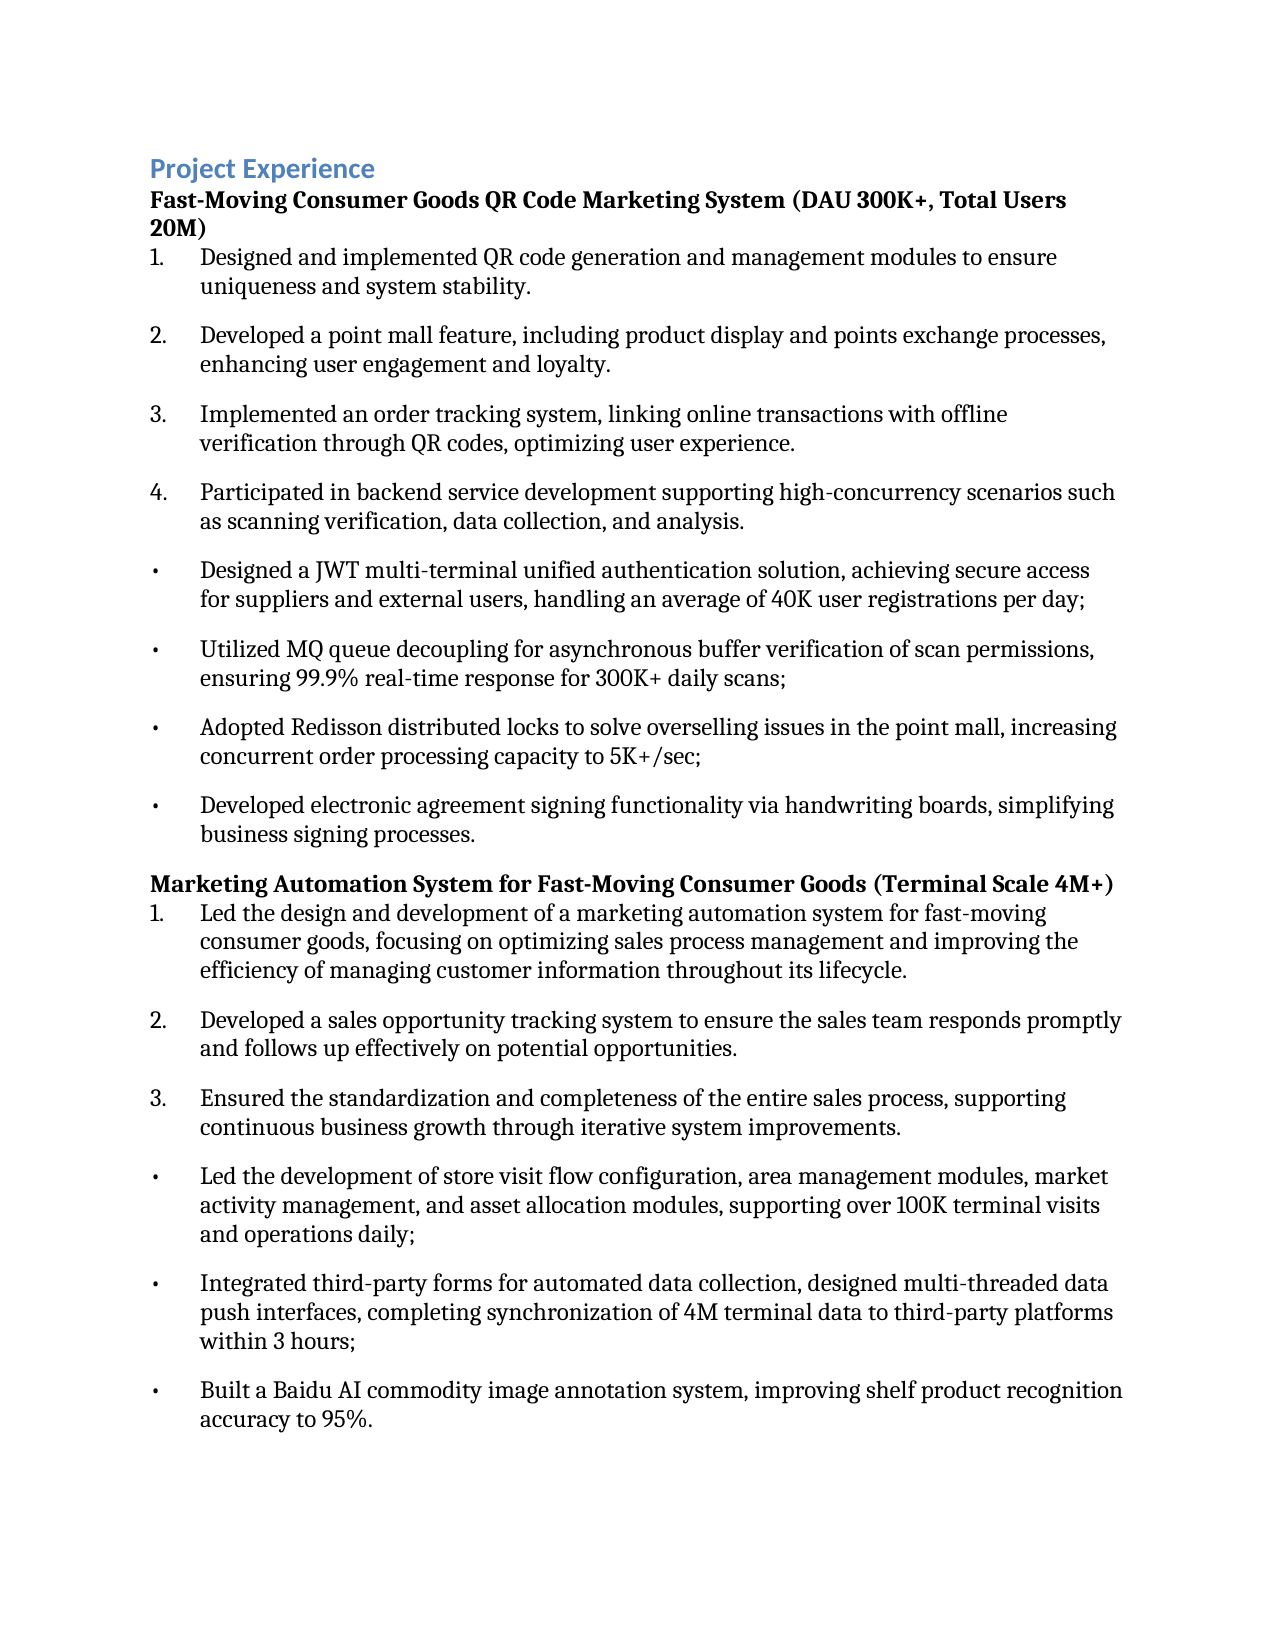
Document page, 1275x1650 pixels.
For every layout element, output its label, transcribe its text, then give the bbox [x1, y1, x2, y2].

list Developed electronic agreement signing functionality via handwriting boards, simplifying business signing processes. [150, 791, 1125, 849]
list Adopted Redisson distributed locks to solve overselling issues in the point mall, increasing concurrent order processing capacity to 5K+/sec; [150, 713, 1125, 771]
list Developed a sales opportunity tracking system to ensure the sales team responds promptly and follows up effectively on potential opportunities. [150, 1006, 1125, 1063]
text Fast-Moving Consumer Goods QR Code Marketing System (DAU 300K+, Total Users 20M) [150, 186, 1125, 243]
list Built a Baidu AI commodity image annotation system, improving shelf product recognition accuracy to 95%. [150, 1376, 1125, 1434]
list Designed and implemented QR code generation and management modules to ensure uniqueness and system stability. [150, 243, 1125, 301]
list Ensured the standardization and completeness of the entire sales process, supporting continuous business growth through iterative system improvements. [150, 1084, 1125, 1141]
text Marketing Automation System for Fast-Moving Consumer Goods (Terminal Scale 4M+) [150, 870, 1125, 898]
list Led the development of store visit flow configuration, area management modules, market activity management, and asset allocation modules, supporting over 100K terminal visits and operations daily; [150, 1162, 1125, 1248]
list Utilized MQ queue decoupling for asynchronous buffer verification of scan permissions, ensuring 99.9% real-time response for 300K+ daily scans; [150, 635, 1125, 692]
subtitle Project Experience [150, 150, 1125, 186]
list Developed a point mall feature, including product display and points exchange processes, enhancing user engagement and loyalty. [150, 321, 1125, 379]
list Designed a JWT multi-terminal unified authentication solution, achieving secure access for suppliers and external users, handling an average of 40K user registrations per day; [150, 556, 1125, 614]
list Participated in backend service development supporting high-concurrency scenarios such as scanning verification, data collection, and analysis. [150, 478, 1125, 536]
list Led the design and development of a marketing automation system for fast-moving consumer goods, focusing on optimizing sales process management and improving the efficiency of managing customer information throughout its lifecycle. [150, 898, 1125, 985]
list Implemented an order tracking system, linking online transactions with offline verification through QR codes, optimizing user experience. [150, 400, 1125, 457]
